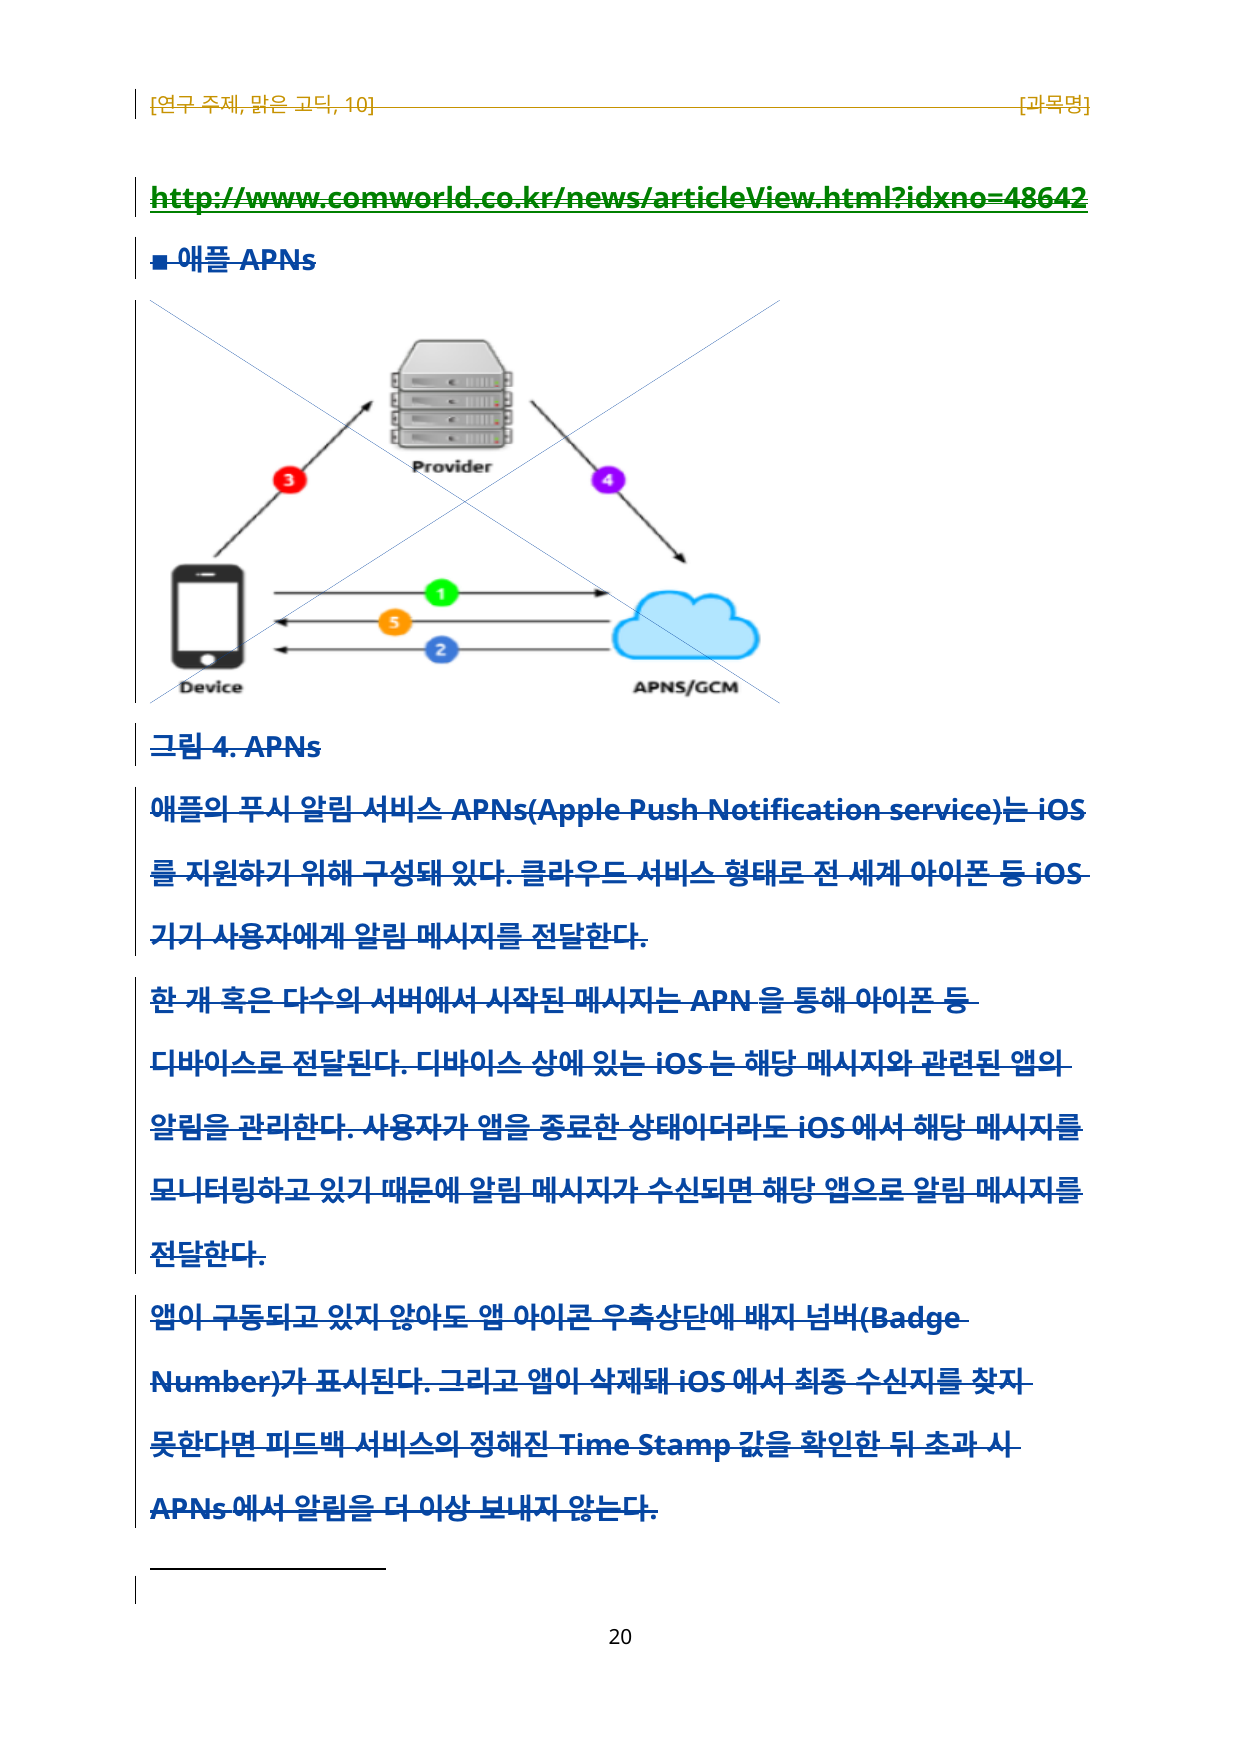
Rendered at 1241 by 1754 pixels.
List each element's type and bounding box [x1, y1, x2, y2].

picture [151, 503, 779, 704]
picture [150, 301, 463, 702]
picture [467, 301, 780, 702]
picture [152, 300, 778, 501]
